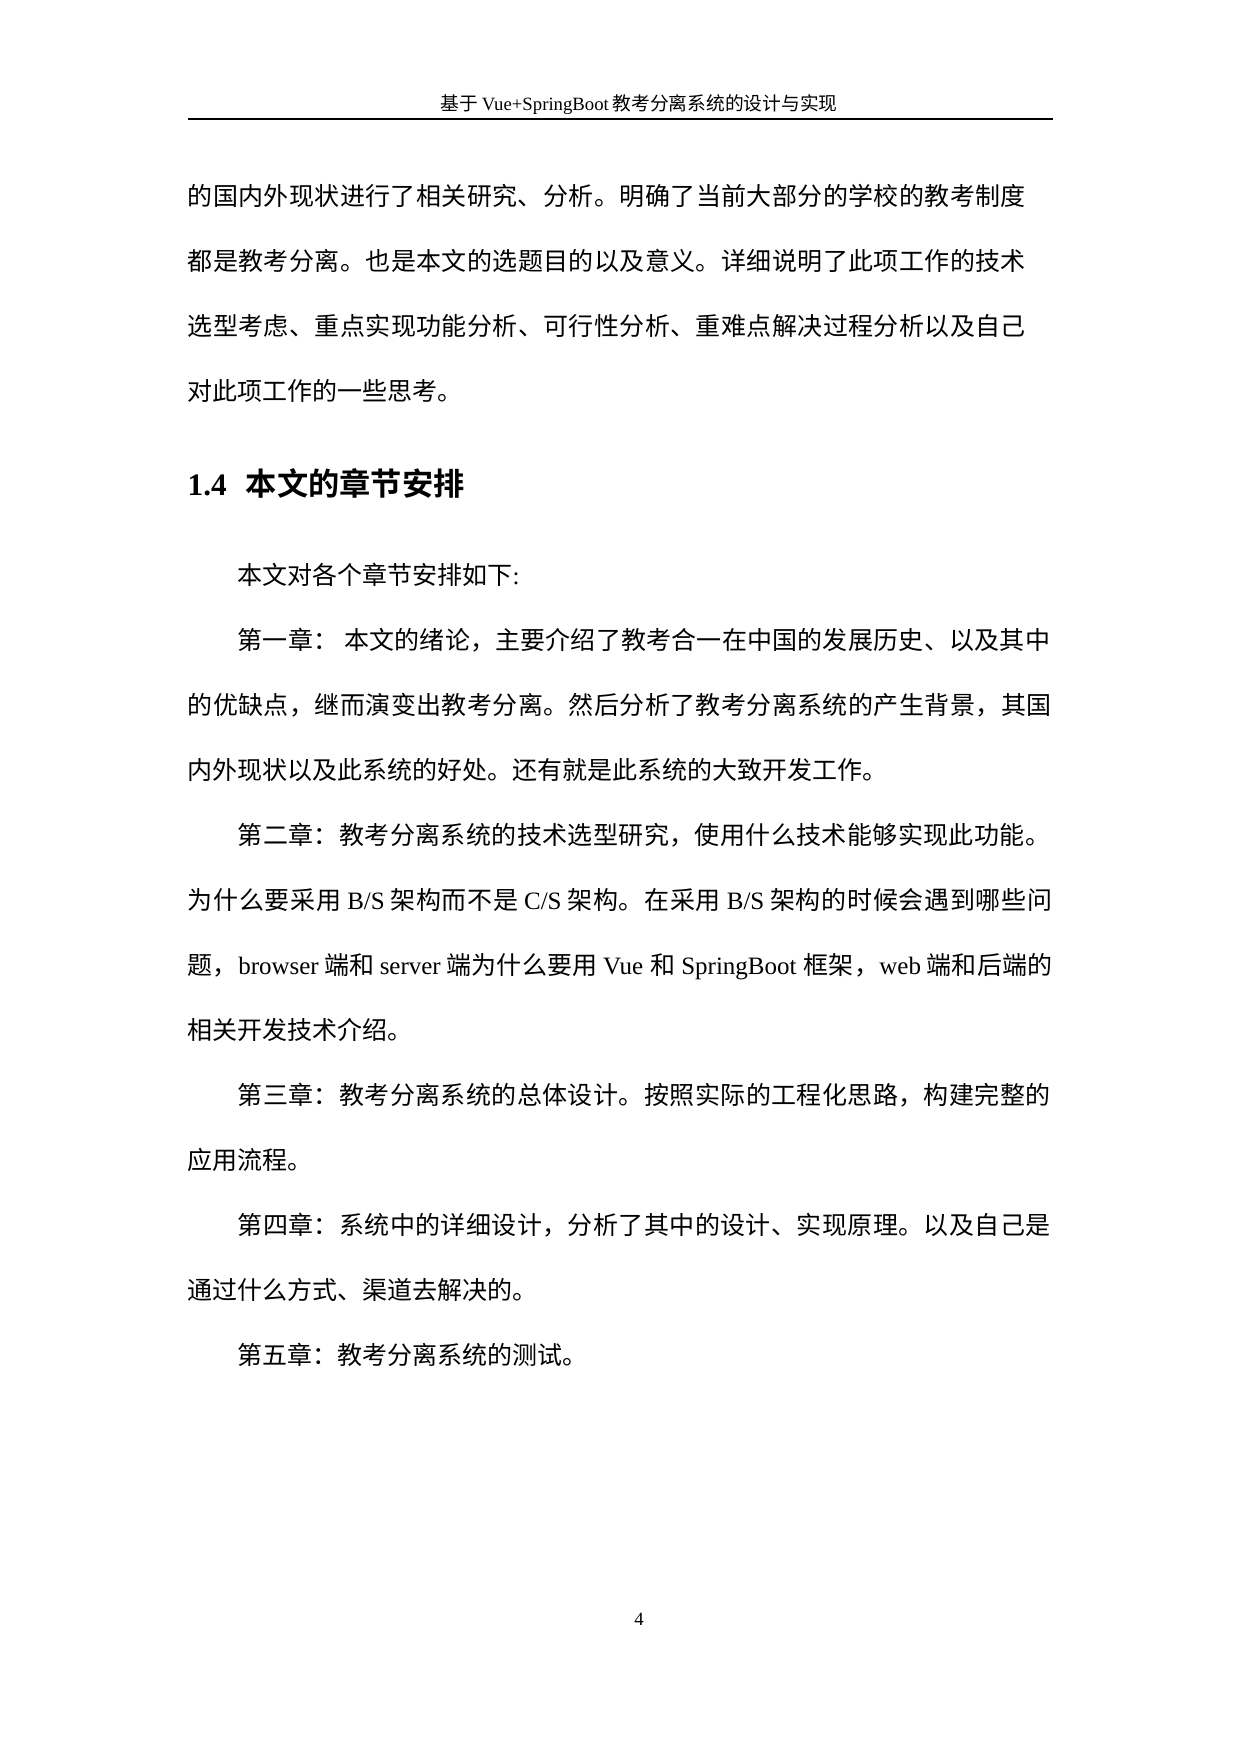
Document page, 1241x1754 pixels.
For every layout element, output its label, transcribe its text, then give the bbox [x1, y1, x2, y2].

text 第五章：教考分离系统的测试。 [187, 1321, 1053, 1386]
text 本文的章节安排 [187, 449, 1053, 514]
text 第一章： 本文的绪论，主要介绍了教考合一在中国的发展历史、以及其中的优缺点，继而演变出教考分离。然后分析了教考分离系统的产生背景，其国内外现状以及此系统的好处。还有就是此系统的大致开发工作。 [187, 606, 1053, 801]
text 第三章：教考分离系统的总体设计。按照实际的工程化思路，构建完整的应用流程。 [187, 1061, 1053, 1191]
text 本文对各个章节安排如下: [187, 541, 1053, 606]
text 第四章：系统中的详细设计，分析了其中的设计、实现原理。以及自己是通过什么方式、渠道去解决的。 [187, 1191, 1053, 1321]
text 第二章：教考分离系统的技术选型研究，使用什么技术能够实现此功能。为什么要采用B/S架构而不是C/S架构。在采用B/S架构的时候会遇到哪些问题，browser端和server端为什么要用Vue 和 SpringBoot 框架，web端和后端的相关开发技术介绍。 [187, 801, 1053, 1061]
